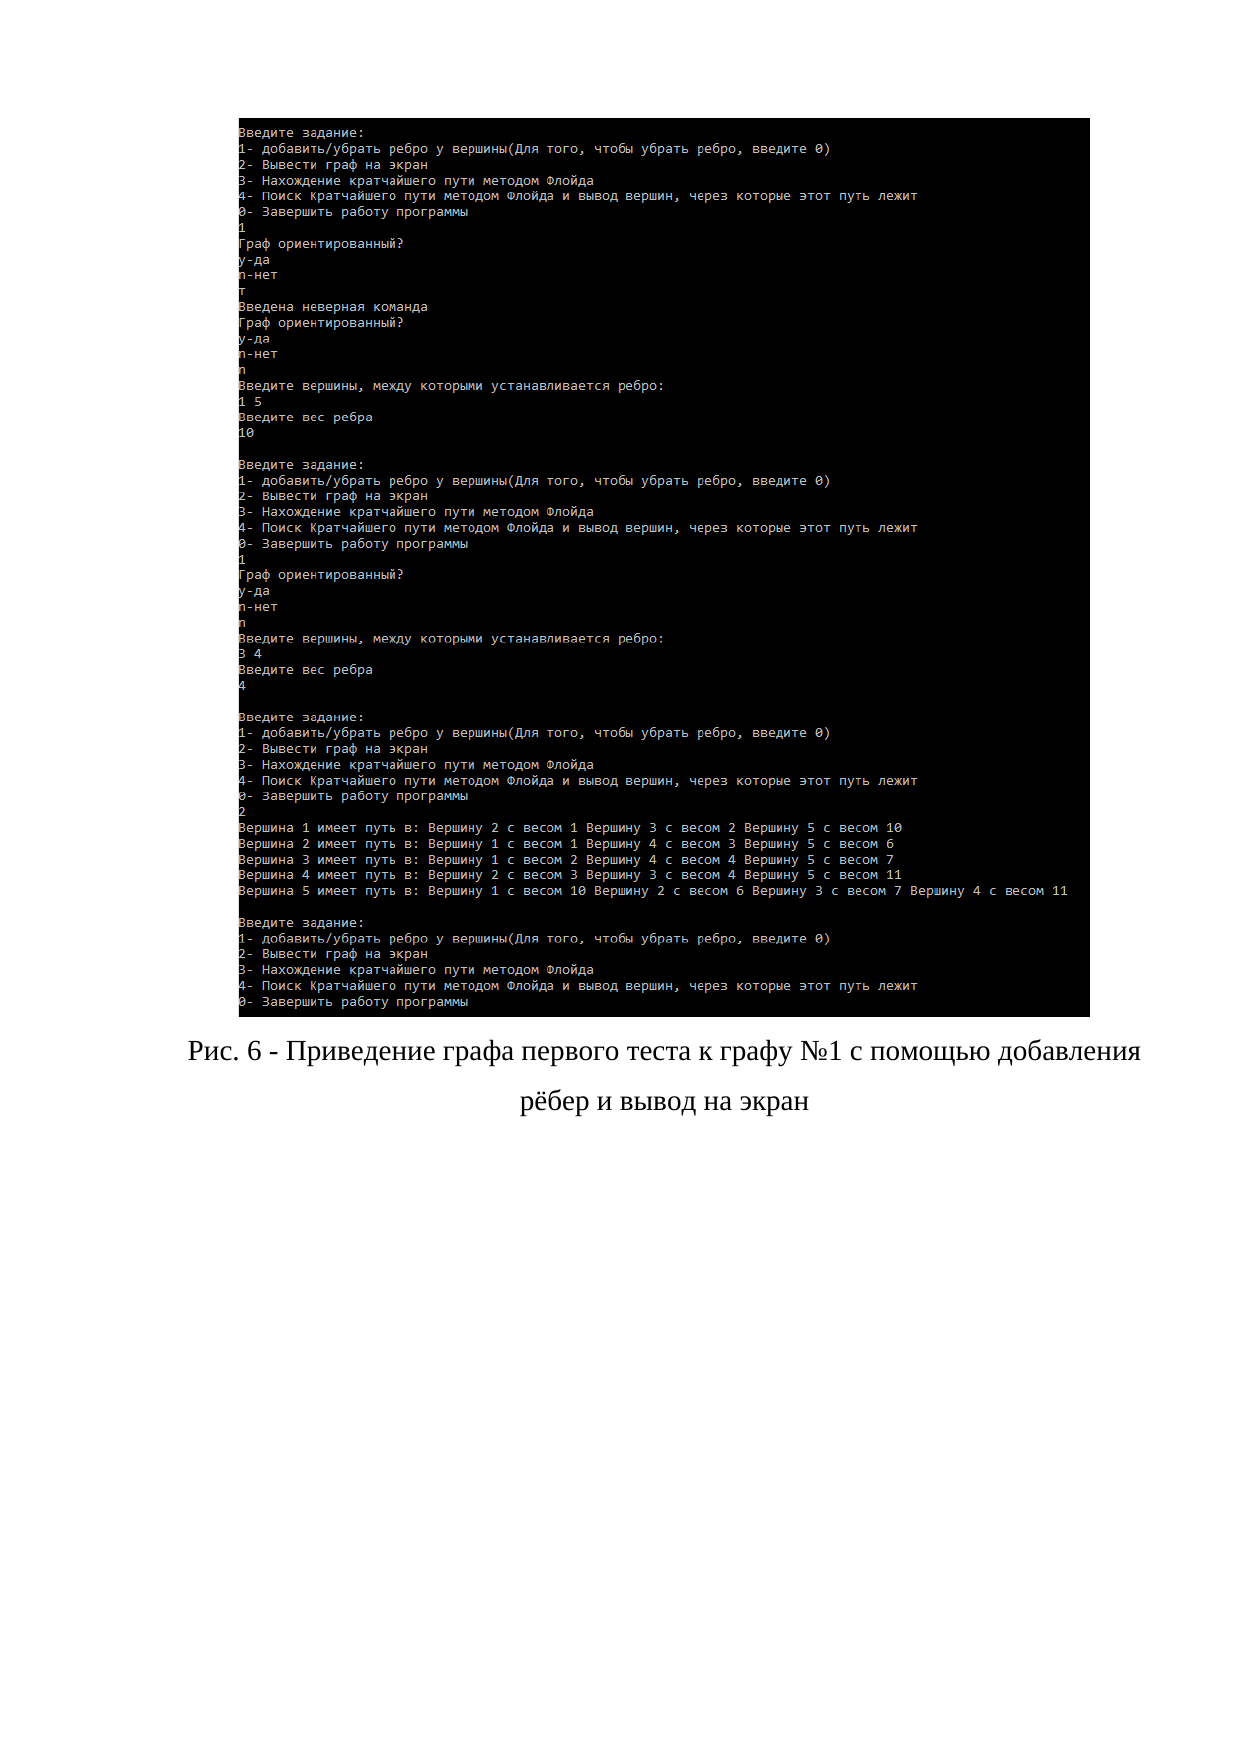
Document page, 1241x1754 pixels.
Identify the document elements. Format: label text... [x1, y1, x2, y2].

picture [238, 118, 1090, 1017]
text Рис. 6 - Приведение графа первого теста к графу №1 с помощью добавления рёбер и вывод на экран [177, 1033, 1152, 1117]
